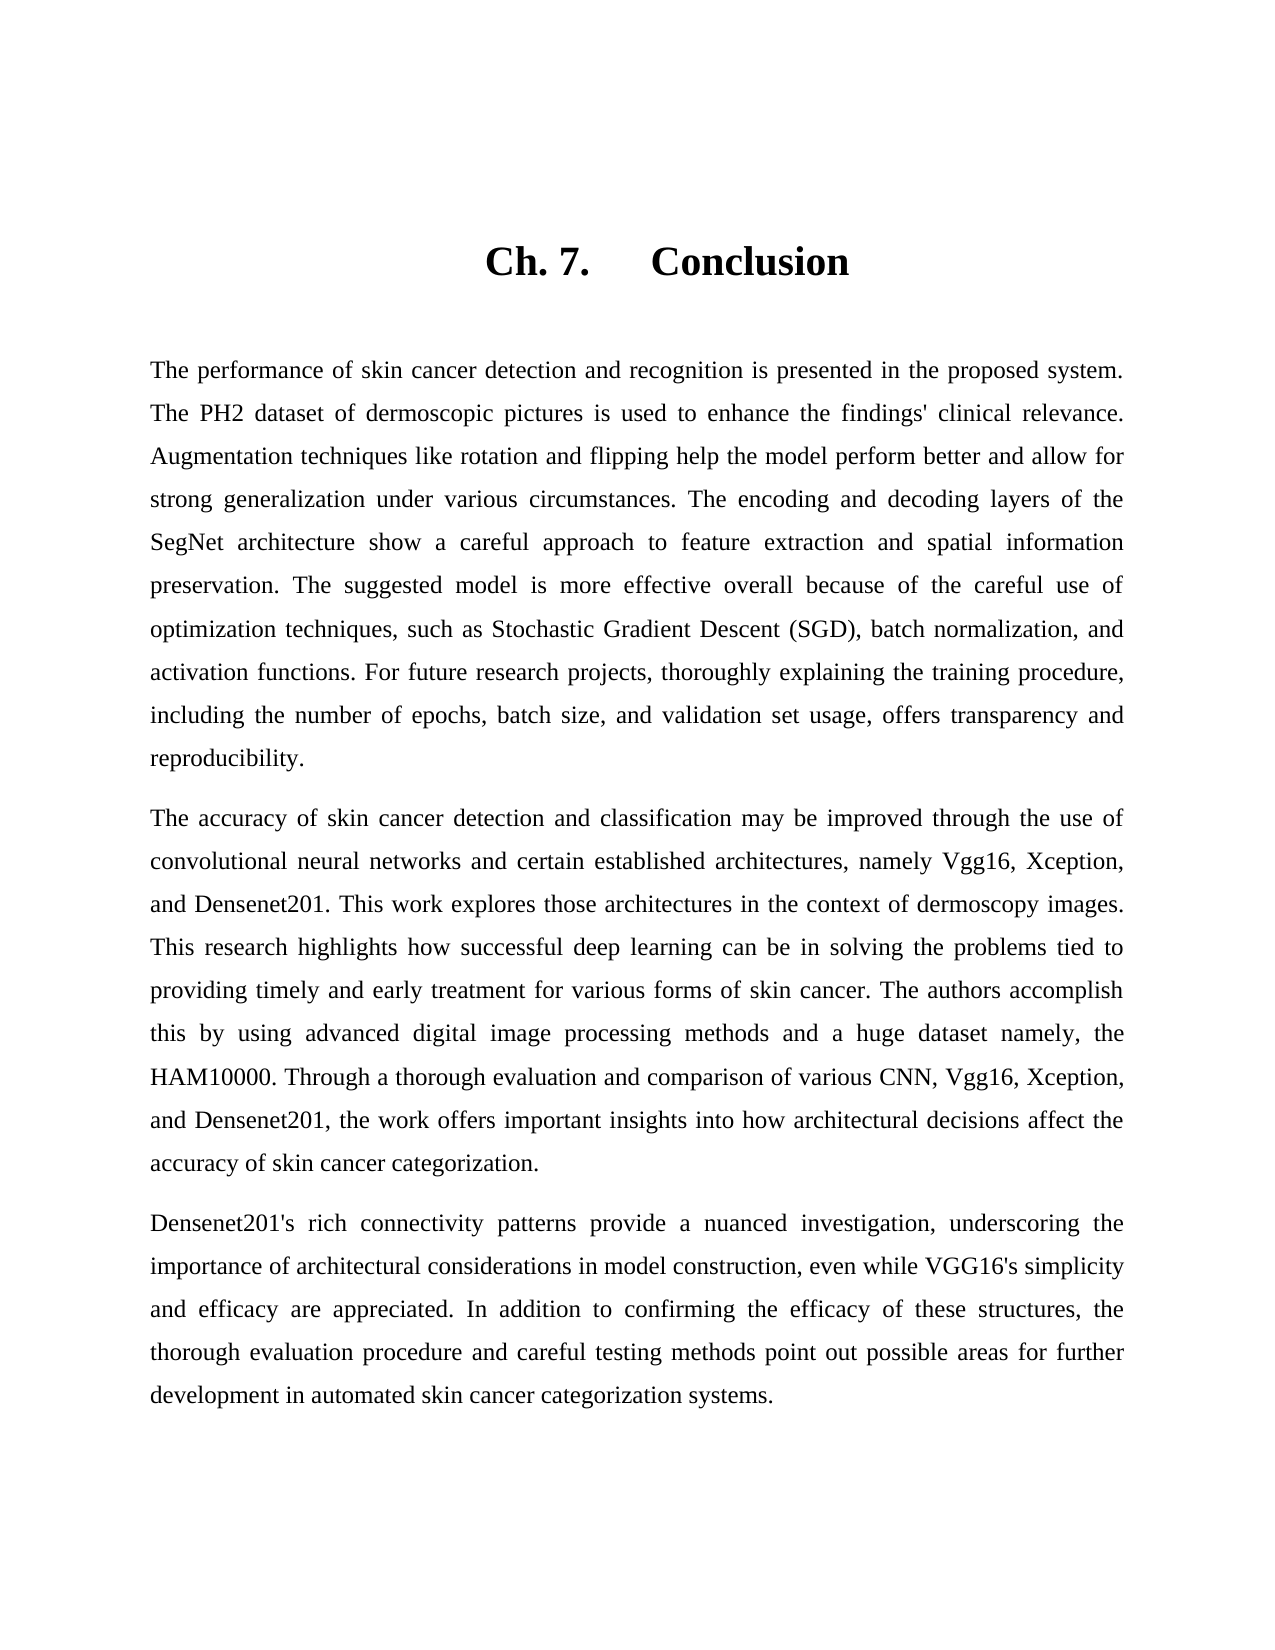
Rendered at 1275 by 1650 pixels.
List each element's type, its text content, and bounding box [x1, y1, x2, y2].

text Densenet201's rich connectivity patterns provide a nuanced investigation, underscoring the importance of architectural considerations in model construction, even while VGG16's simplicity and efficacy are appreciated. In addition to confirming the efficacy of these structures, the thorough evaluation procedure and careful testing methods point out possible areas for further development in automated skin cancer categorization systems. [150, 1208, 1125, 1409]
text The accuracy of skin cancer detection and classification may be improved through the use of convolutional neural networks and certain established architectures, namely Vgg16, Xception, and Densenet201. This work explores those architectures in the context of dermoscopy images. This research highlights how successful deep learning can be in solving the problems tied to providing timely and early treatment for various forms of skin cancer. The authors accomplish this by using advanced digital image processing methods and a huge dataset namely, the HAM10000. Through a thorough evaluation and comparison of various CNN, Vgg16, Xception, and Densenet201, the work offers important insights into how architectural decisions affect the accuracy of skin cancer categorization. [150, 803, 1125, 1177]
subtitle Conclusion [150, 236, 1125, 284]
text The performance of skin cancer detection and recognition is presented in the proposed system. The PH2 dataset of dermoscopic pictures is used to enhance the findings' clinical relevance. Augmentation techniques like rotation and flipping help the model perform better and allow for strong generalization under various circumstances. The encoding and decoding layers of the SegNet architecture show a careful approach to feature extraction and spatial information preservation. The suggested model is more effective overall because of the careful use of optimization techniques, such as Stochastic Gradient Descent (SGD), batch normalization, and activation functions. For future research projects, thoroughly explaining the training procedure, including the number of epochs, batch size, and validation set usage, offers transparency and reproducibility. [150, 355, 1125, 772]
